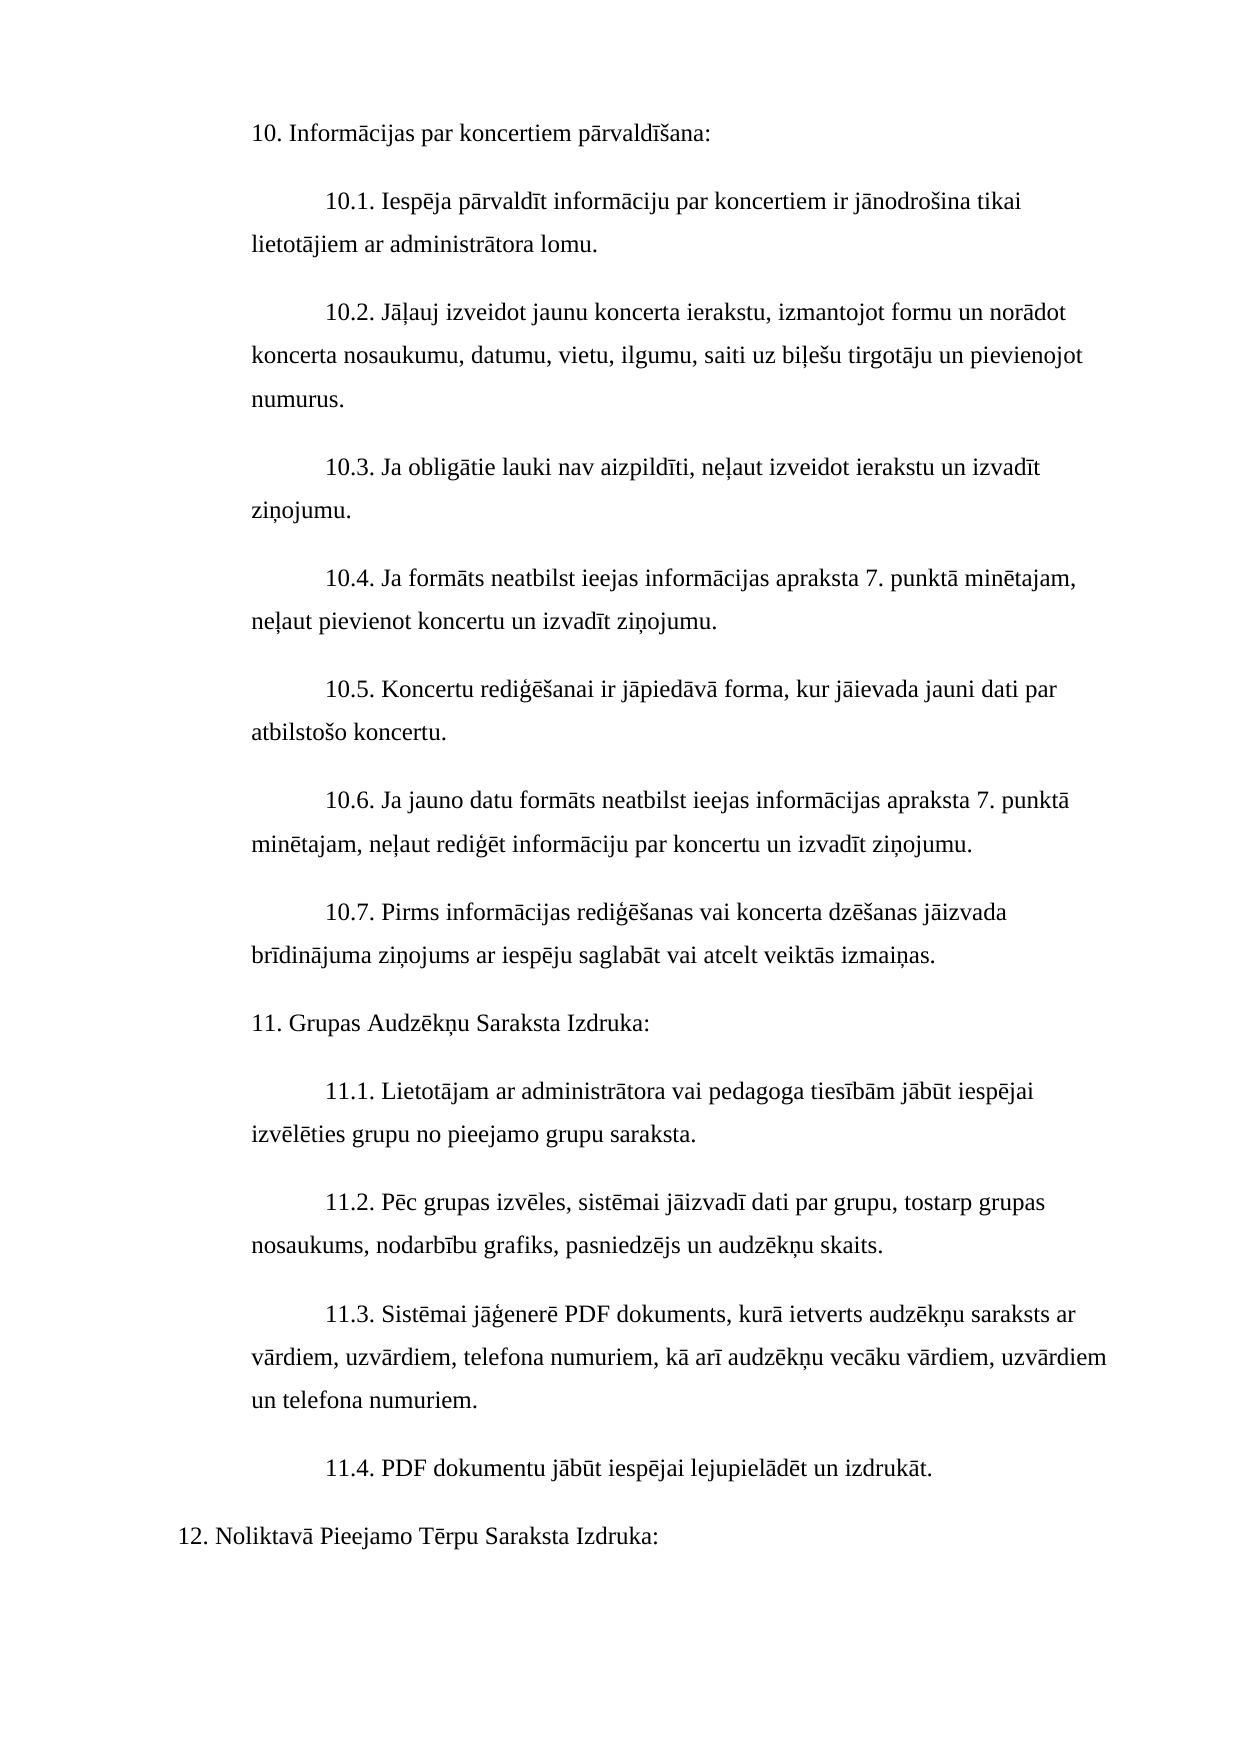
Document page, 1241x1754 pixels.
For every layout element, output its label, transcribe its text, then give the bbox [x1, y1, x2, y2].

text 11.4. PDF dokumentu jābūt iespējai lejupielādēt un izdrukāt. [251, 1453, 1122, 1482]
text 11.2. Pēc grupas izvēles, sistēmai jāizvadī dati par grupu, tostarp grupas nosaukums, nodarbību grafiks, pasniedzējs un audzēkņu skaits. [251, 1187, 1122, 1259]
text 11. Grupas Audzēkņu Saraksta Izdruka: [251, 1008, 1122, 1037]
text 10.3. Ja obligātie lauki nav aizpildīti, neļaut izveidot ierakstu un izvadīt ziņojumu. [251, 452, 1122, 524]
text 10.1. Iespēja pārvaldīt informāciju par koncertiem ir jānodrošina tikai lietotājiem ar administrātora lomu. [251, 186, 1122, 258]
text 10.6. Ja jauno datu formāts neatbilst ieejas informācijas apraksta 7. punktā minētajam, neļaut rediģēt informāciju par koncertu un izvadīt ziņojumu. [251, 786, 1122, 857]
text 10.7. Pirms informācijas rediģēšanas vai koncerta dzēšanas jāizvada brīdinājuma ziņojums ar iespēju saglabāt vai atcelt veiktās izmaiņas. [251, 897, 1122, 969]
text 11.3. Sistēmai jāģenerē PDF dokuments, kurā ietverts audzēkņu saraksts ar vārdiem, uzvārdiem, telefona numuriem, kā arī audzēkņu vecāku vārdiem, uzvārdiem un telefona numuriem. [251, 1299, 1122, 1414]
text 10.2. Jāļauj izveidot jaunu koncerta ierakstu, izmantojot formu un norādot koncerta nosaukumu, datumu, vietu, ilgumu, saiti uz biļešu tirgotāju un pievienojot numurus. [251, 297, 1122, 412]
text 10. Informācijas par koncertiem pārvaldīšana: [251, 118, 1122, 147]
text 10.4. Ja formāts neatbilst ieejas informācijas apraksta 7. punktā minētajam, neļaut pievienot koncertu un izvadīt ziņojumu. [251, 563, 1122, 635]
text 12. Noliktavā Pieejamo Tērpu Saraksta Izdruka: [177, 1521, 1122, 1550]
text 10.5. Koncertu rediģēšanai ir jāpiedāvā forma, kur jāievada jauni dati par atbilstošo koncertu. [251, 674, 1122, 746]
text 11.1. Lietotājam ar administrātora vai pedagoga tiesībām jābūt iespējai izvēlēties grupu no pieejamo grupu saraksta. [251, 1076, 1122, 1148]
